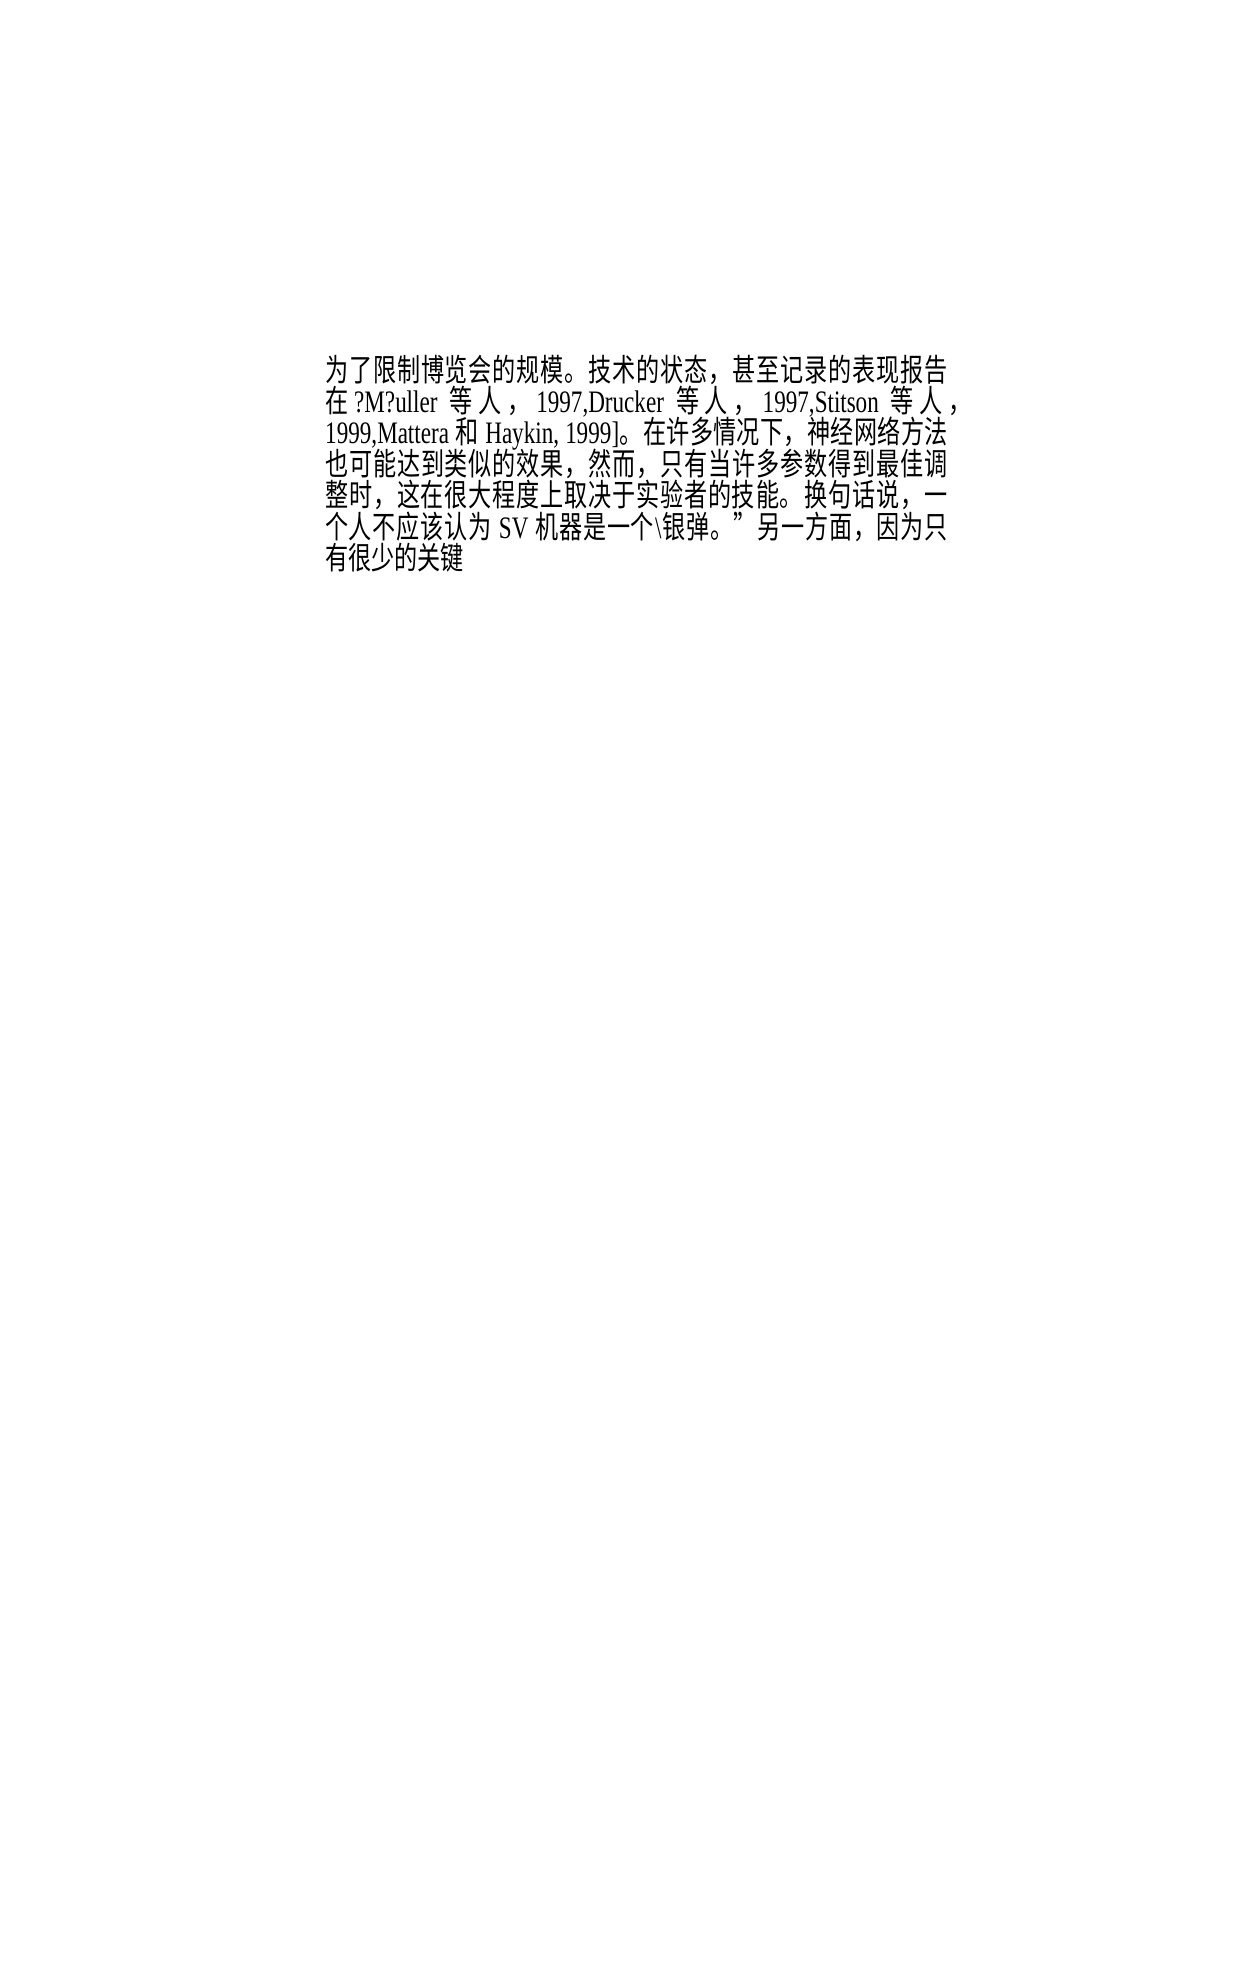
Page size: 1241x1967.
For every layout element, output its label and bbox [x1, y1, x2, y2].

text [325, 356, 948, 576]
